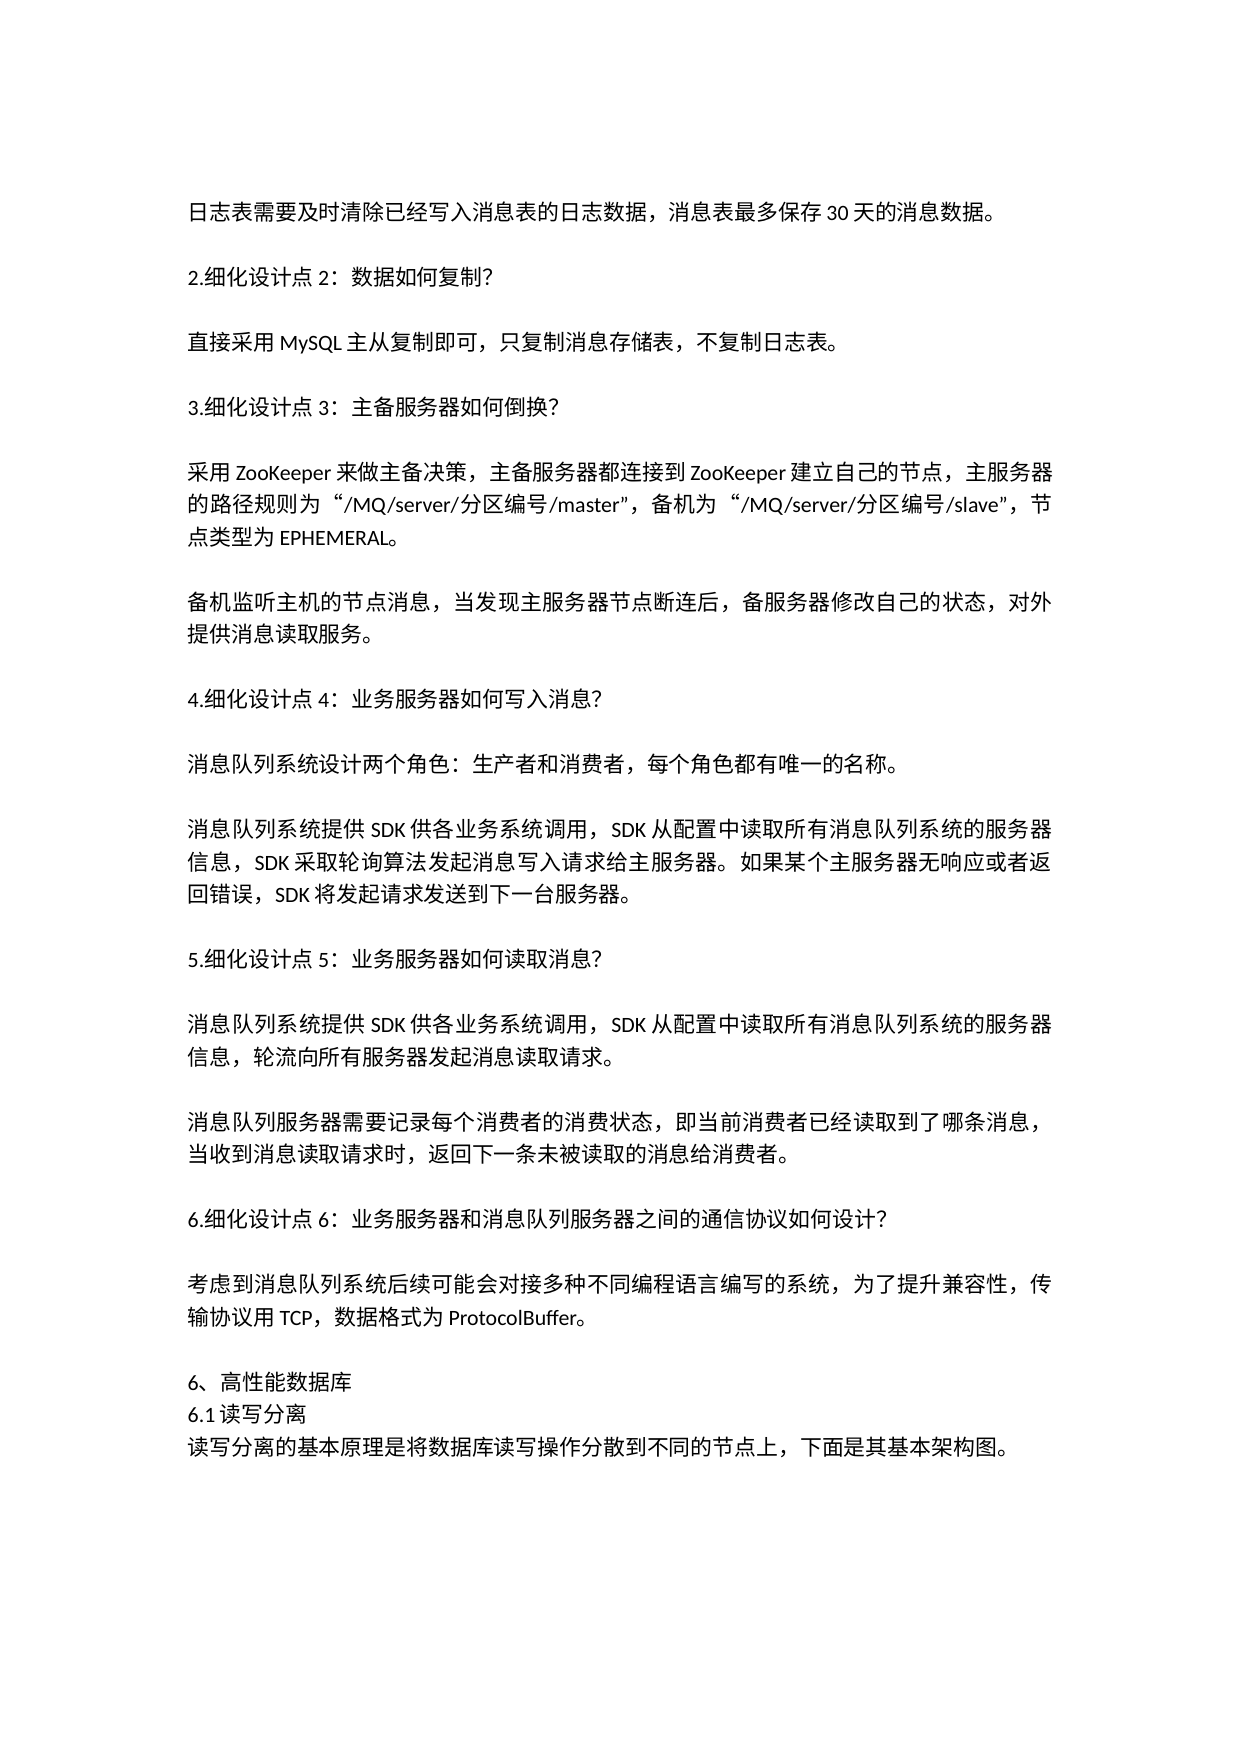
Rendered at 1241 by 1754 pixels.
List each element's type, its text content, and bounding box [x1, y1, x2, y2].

text 消息队列系统提供SDK供各业务系统调用，SDK从配置中读取所有消息队列系统的服务器信息，轮流向所有服务器发起消息读取请求。 [187, 1007, 1053, 1072]
text 考虑到消息队列系统后续可能会对接多种不同编程语言编写的系统，为了提升兼容性，传输协议用TCP，数据格式为ProtocolBuffer。 [187, 1267, 1053, 1332]
text 2.细化设计点2：数据如何复制？ [187, 259, 1053, 292]
text 消息队列系统设计两个角色：生产者和消费者，每个角色都有唯一的名称。 [187, 747, 1053, 779]
text 3.细化设计点3：主备服务器如何倒换？ [187, 389, 1053, 422]
text 日志表需要及时清除已经写入消息表的日志数据，消息表最多保存30天的消息数据。 [187, 194, 1053, 227]
text 消息队列系统提供SDK供各业务系统调用，SDK从配置中读取所有消息队列系统的服务器信息，SDK采取轮询算法发起消息写入请求给主服务器。如果某个主服务器无响应或者返回错误，SDK将发起请求发送到下一台服务器。 [187, 812, 1053, 909]
text 直接采用MySQL主从复制即可，只复制消息存储表，不复制日志表。 [187, 324, 1053, 357]
text 消息队列服务器需要记录每个消费者的消费状态，即当前消费者已经读取到了哪条消息，当收到消息读取请求时，返回下一条未被读取的消息给消费者。 [187, 1104, 1053, 1169]
text 备机监听主机的节点消息，当发现主服务器节点断连后，备服务器修改自己的状态，对外提供消息读取服务。 [187, 584, 1053, 649]
text 6.1读写分离 [187, 1397, 1053, 1429]
text 4.细化设计点4：业务服务器如何写入消息？ [187, 682, 1053, 714]
text 读写分离的基本原理是将数据库读写操作分散到不同的节点上，下面是其基本架构图。 [187, 1429, 1053, 1462]
text 采用ZooKeeper来做主备决策，主备服务器都连接到ZooKeeper建立自己的节点，主服务器的路径规则为“/MQ/server/分区编号/master”，备机为“/MQ/server/分区编号/slave”，节点类型为EPHEMERAL。 [187, 454, 1053, 552]
text 5.细化设计点5：业务服务器如何读取消息？ [187, 942, 1053, 974]
text 6.细化设计点6：业务服务器和消息队列服务器之间的通信协议如何设计？ [187, 1202, 1053, 1234]
text 6、高性能数据库 [187, 1364, 1053, 1397]
